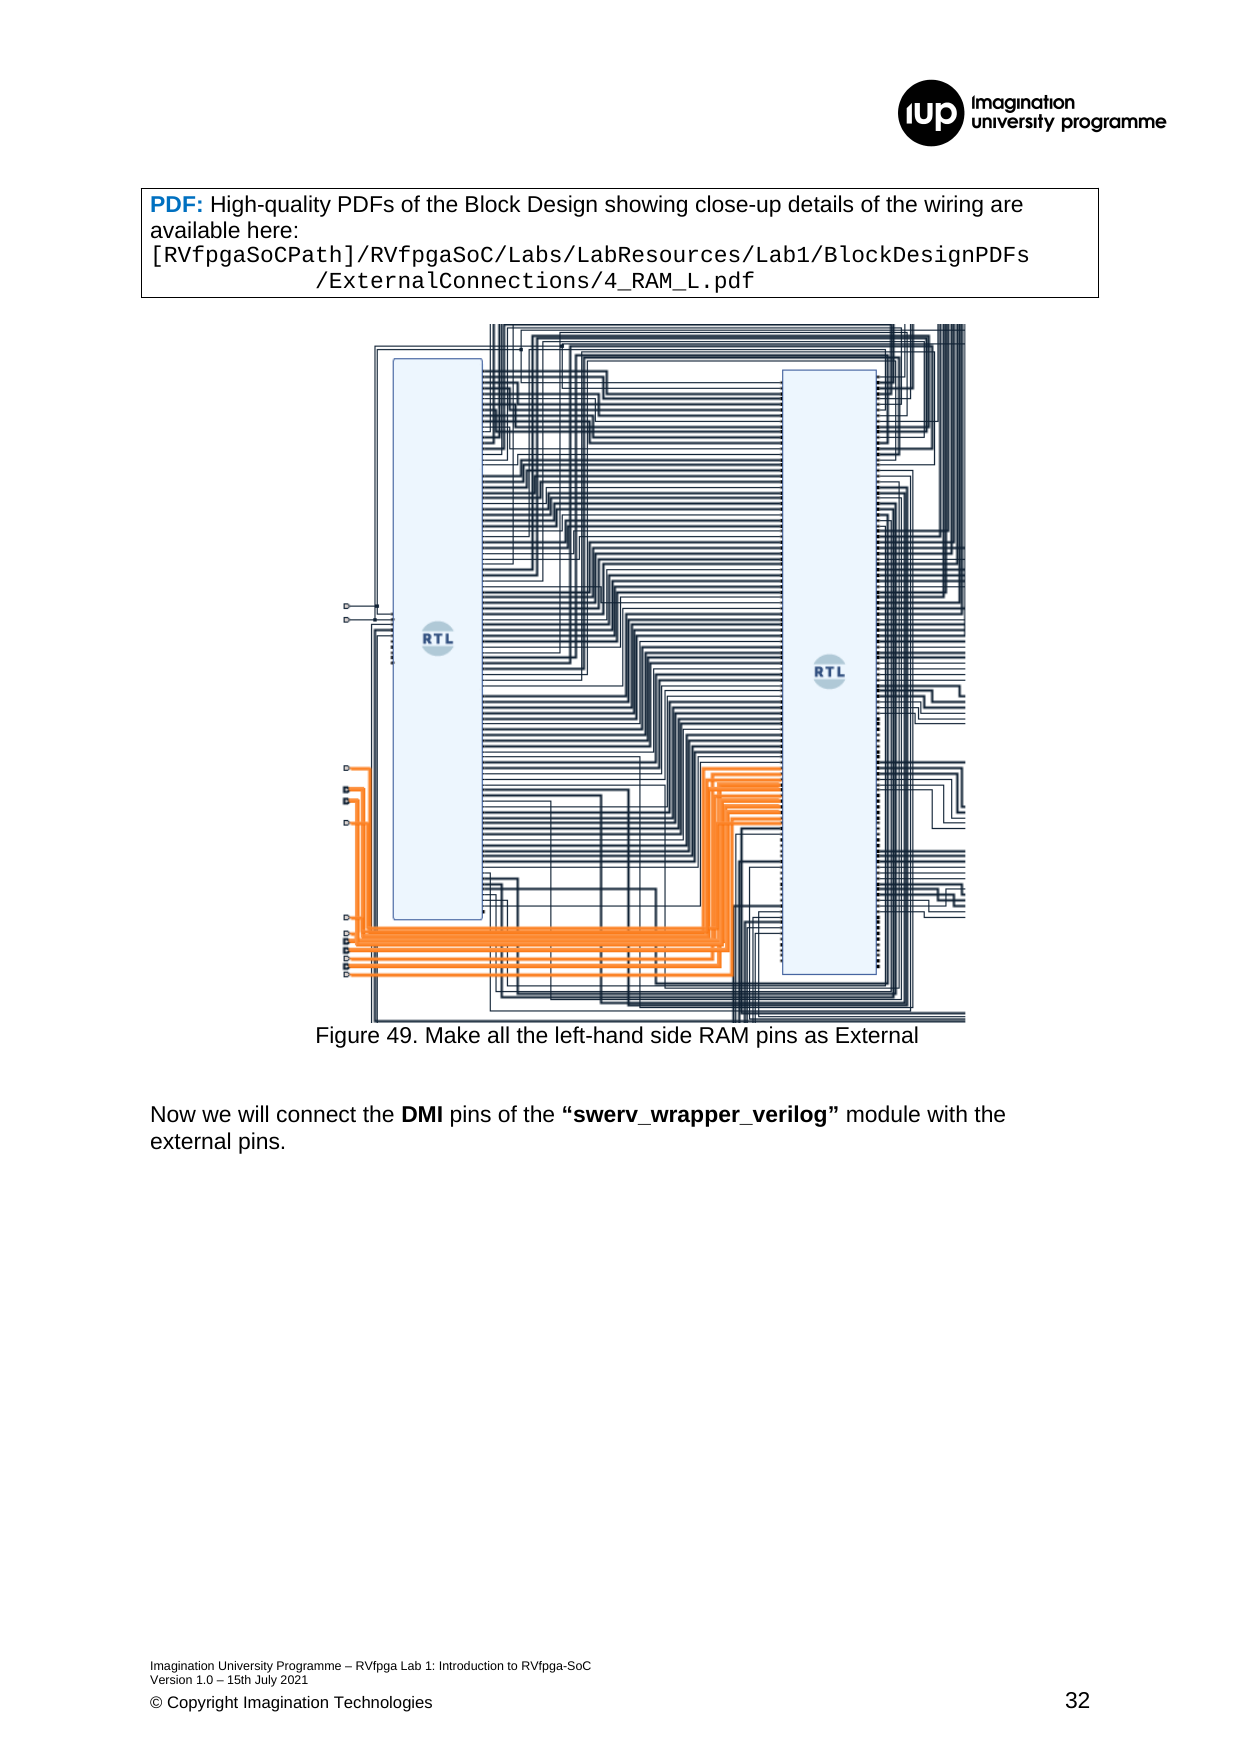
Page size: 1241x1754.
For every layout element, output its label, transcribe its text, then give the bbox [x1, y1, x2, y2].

text /ExternalConnections/4_RAM_L.pdf [142, 266, 1098, 297]
text [RVfpgaSoCPath]/RVfpgaSoC/Labs/LabResources/Lab1/BlockDesignPDFs [150, 243, 1090, 266]
text Now we will connect the DMI pins of the “swerv_wrapper_verilog” module with the external pins. [150, 1101, 1090, 1154]
picture [274, 324, 966, 1023]
text PDF: High-quality PDFs of the Block Design showing close-up details of the wiring are available here: [142, 189, 1098, 243]
picture [896, 78, 1168, 148]
